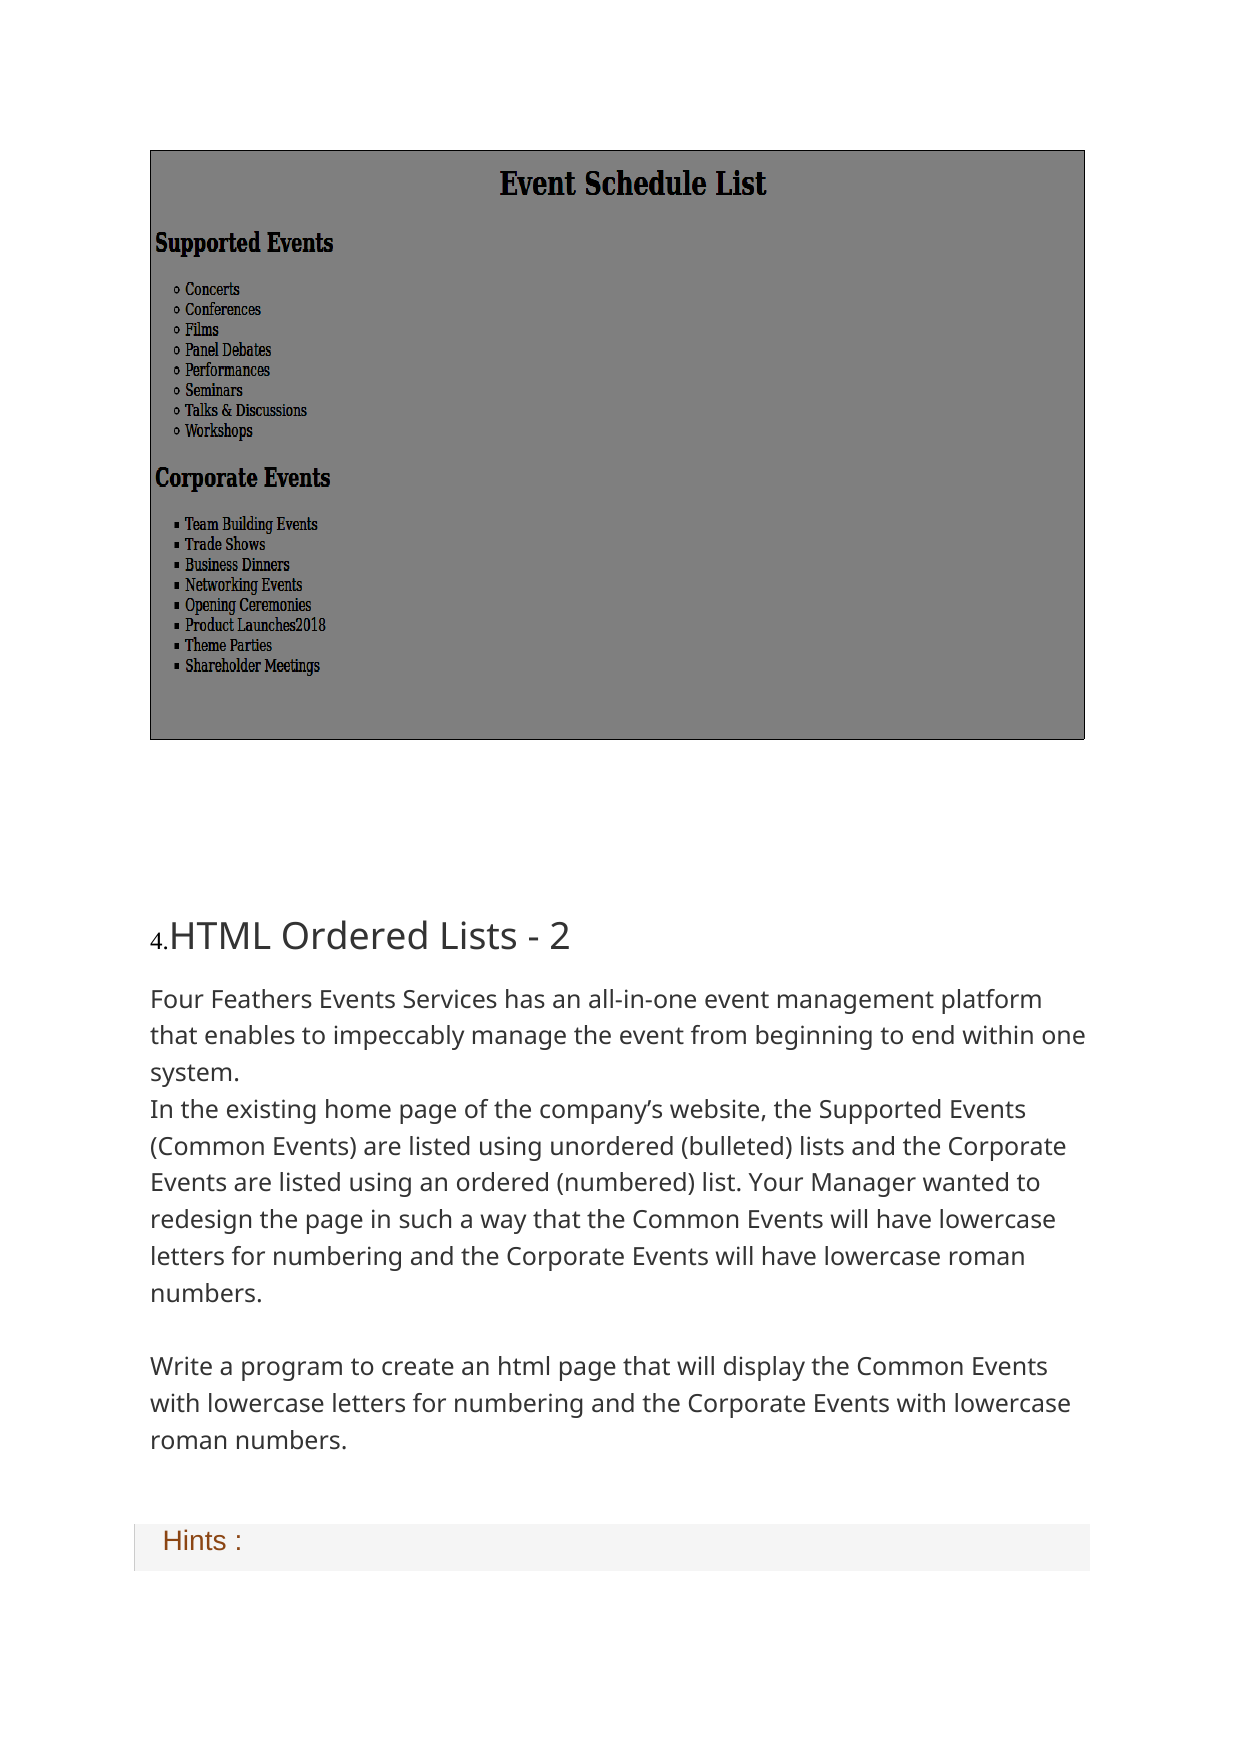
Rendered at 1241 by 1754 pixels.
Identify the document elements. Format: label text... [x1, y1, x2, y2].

picture [151, 151, 1084, 739]
text Hints : [135, 1524, 1090, 1571]
text 4.HTML Ordered Lists - 2 [150, 909, 1090, 961]
text Four Feathers Events Services has an all-in-one event management platform that enables to impeccably manage the event from beginning to end within one system. In the existing home page of the company’s website, the Supported Events (Common Events) are listed using unordered (bulleted) lists and the Corporate Events are listed using an ordered (numbered) list. Your Manager wanted to redesign the page in such a way that the Common Events will have lowercase letters for numbering and the Corporate Events will have lowercase roman numbers. Write a program to create an html page that will display the Common Events with lowercase letters for numbering and the Corporate Events with lowercase roman numbers. [150, 981, 1090, 1457]
